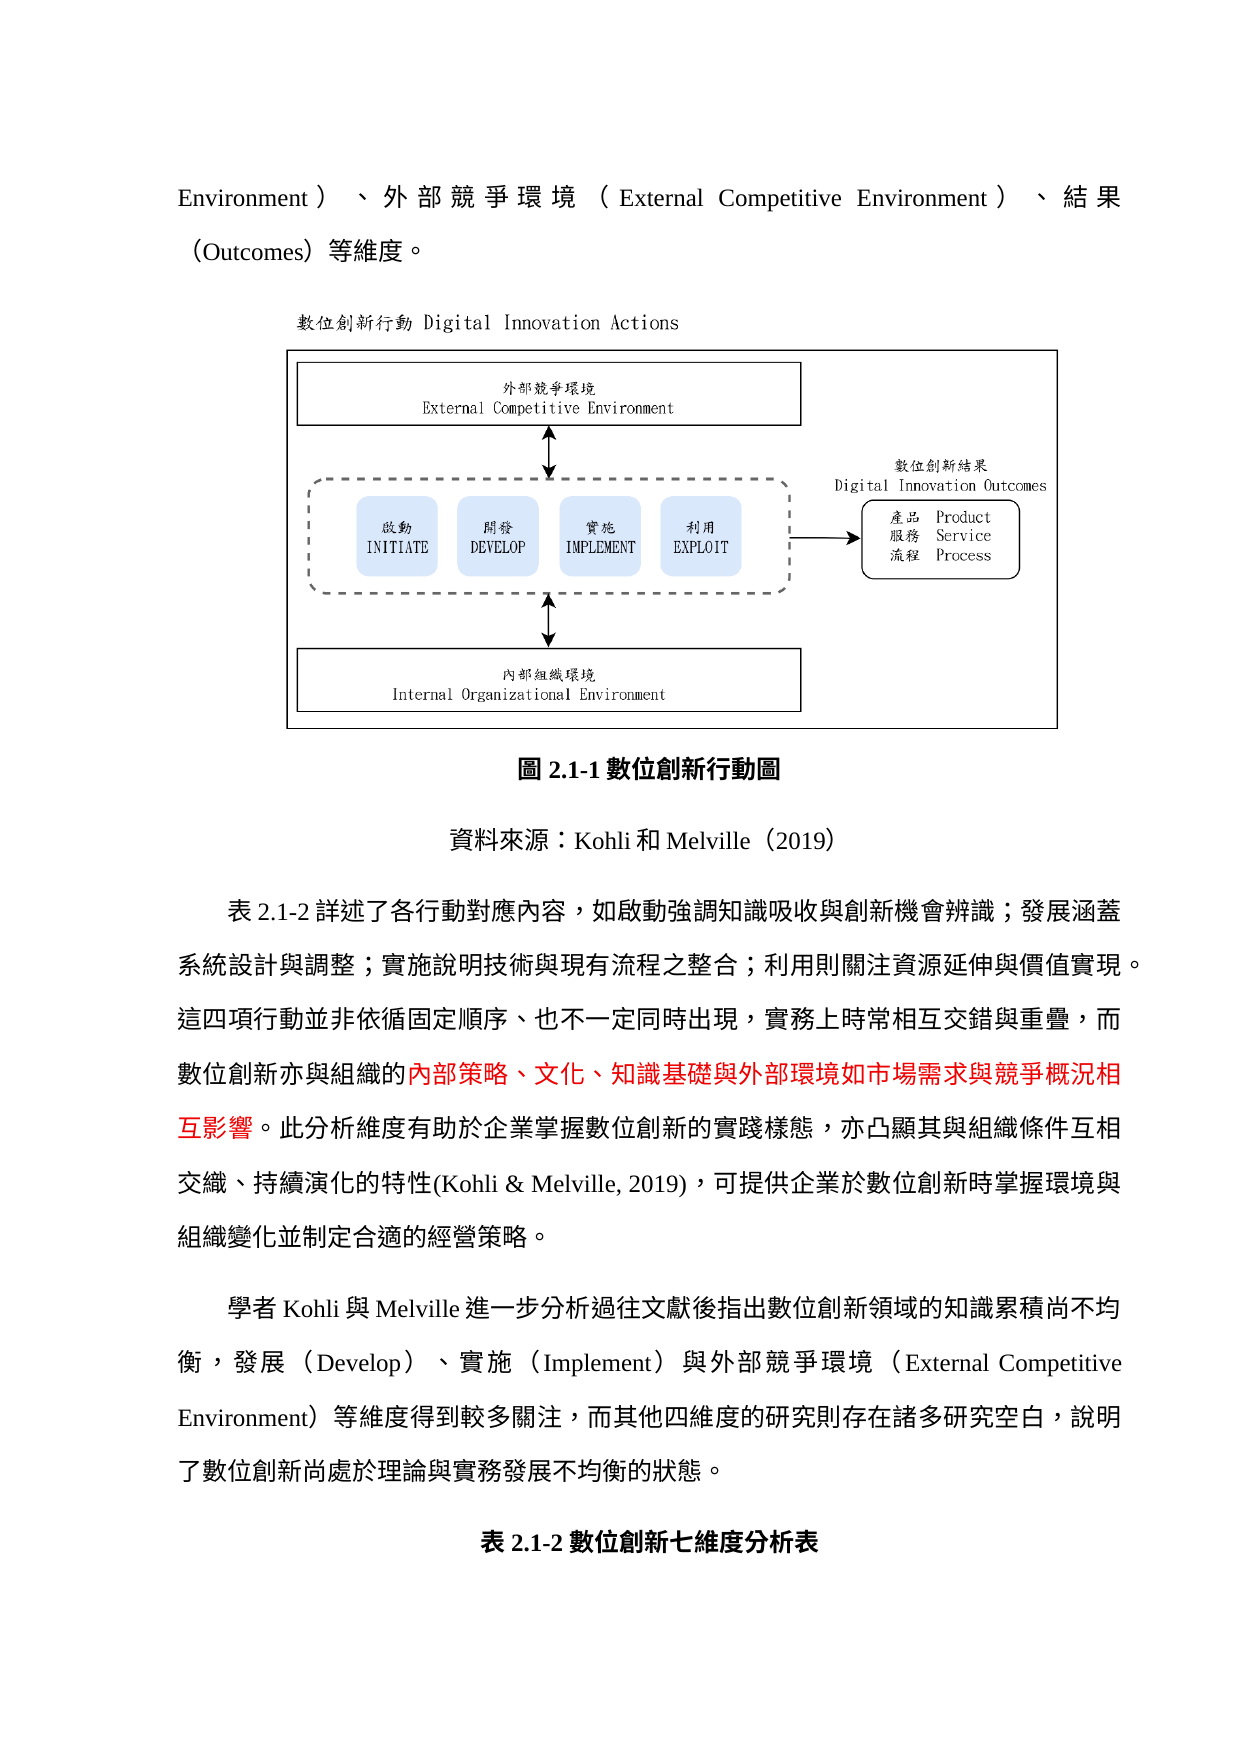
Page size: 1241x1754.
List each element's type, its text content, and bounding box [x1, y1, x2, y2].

text 學者Kohli與Melville進一步分析過往文獻後指出數位創新領域的知識累積尚不均衡，發展（Develop）、實施（Implement）與外部競爭環境（External Competitive Environment）等維度得到較多關注，而其他四維度的研究則存在諸多研究空白，說明了數位創新尚處於理論與實務發展不均衡的狀態。 [177, 1288, 1122, 1488]
text 資料來源：Kohli和Melville（2019） [177, 820, 1122, 856]
text 表 2.1-2 數位創新七維度分析表 [177, 1523, 1122, 1559]
picture [286, 302, 1063, 729]
text 圖 2.1-1 數位創新行動圖 [177, 749, 1122, 785]
text 表2.1-2詳述了各行動對應內容，如啟動強調知識吸收與創新機會辨識；發展涵蓋系統設計與調整；實施說明技術與現有流程之整合；利用則關注資源延伸與價值實現。這四項行動並非依循固定順序、也不一定同時出現，實務上時常相互交錯與重疊，而數位創新亦與組織的內部策略、文化、知識基礎與外部環境如市場需求與競爭概況相互影響。此分析維度有助於企業掌握數位創新的實踐樣態，亦凸顯其與組織條件互相交織、持續演化的特性(Kohli & Melville, 2019)，可提供企業於數位創新時掌握環境與組織變化並制定合適的經營策略。 [177, 891, 1122, 1254]
